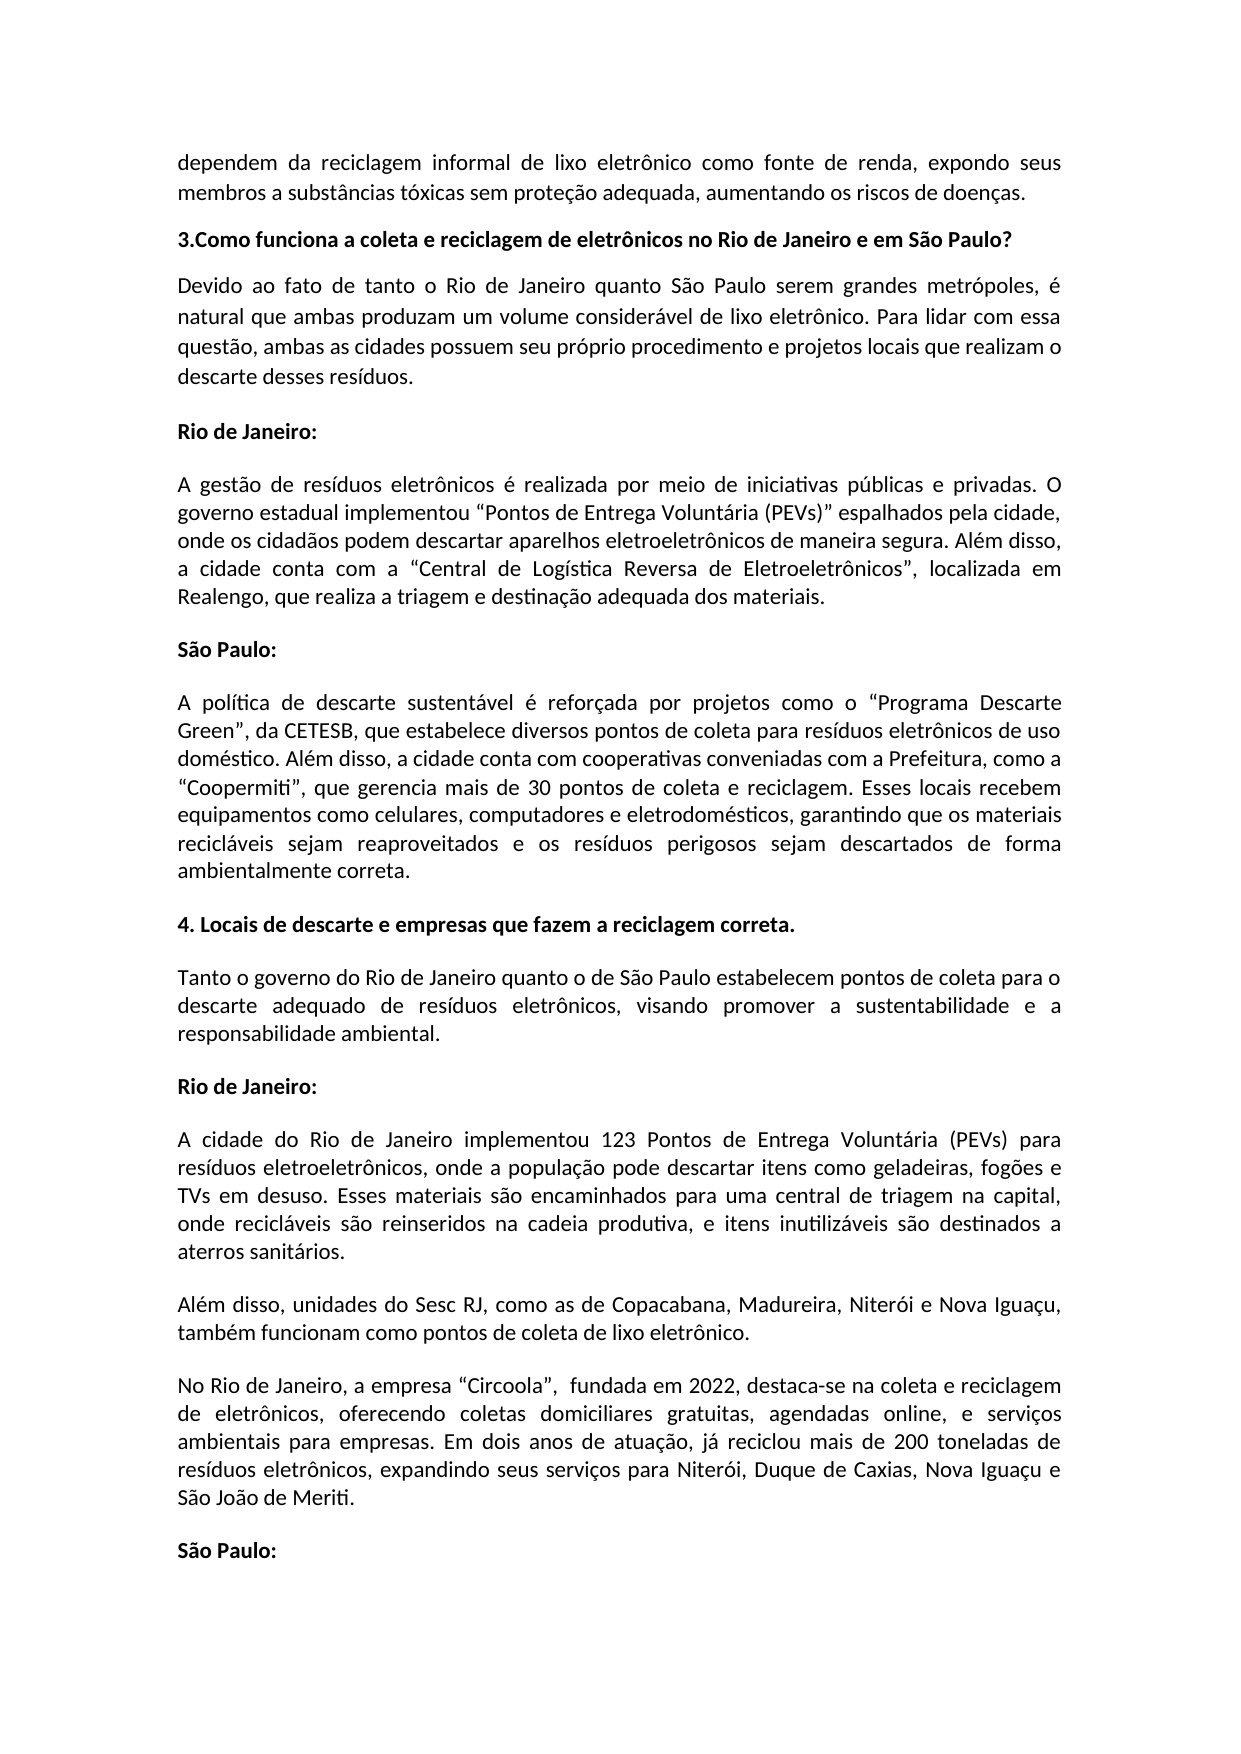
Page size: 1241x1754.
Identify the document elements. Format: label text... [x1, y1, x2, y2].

text A política de descarte sustentável é reforçada por projetos como o “Programa Descarte Green”, da CETESB, que estabelece diversos pontos de coleta para resíduos eletrônicos de uso doméstico. Além disso, a cidade conta com cooperativas conveniadas com a Prefeitura, como a “Coopermiti”, que gerencia mais de 30 pontos de coleta e reciclagem. Esses locais recebem equipamentos como celulares, computadores e eletrodomésticos, garantindo que os materiais recicláveis sejam reaproveitados e os resíduos perigosos sejam descartados de forma ambientalmente correta. [177, 688, 1063, 885]
text Além disso, unidades do Sesc RJ, como as de Copacabana, Madureira, Niterói e Nova Iguaçu, também funcionam como pontos de coleta de lixo eletrônico. [177, 1290, 1063, 1346]
text Tanto o governo do Rio de Janeiro quanto o de São Paulo estabelecem pontos de coleta para o descarte adequado de resíduos eletrônicos, visando promover a sustentabilidade e a responsabilidade ambiental. [177, 963, 1063, 1047]
text No Rio de Janeiro, a empresa “Circoola”, fundada em 2022, destaca-se na coleta e reciclagem de eletrônicos, oferecendo coletas domiciliares gratuitas, agendadas online, e serviços ambientais para empresas. Em dois anos de atuação, já reciclou mais de 200 toneladas de resíduos eletrônicos, expandindo seus serviços para Niterói, Duque de Caxias, Nova Iguaçu e São João de Meriti. [177, 1371, 1063, 1511]
text 4. Locais de descarte e empresas que fazem a reciclagem correta. [177, 910, 1063, 938]
text São Paulo: [177, 1536, 1063, 1564]
text A cidade do Rio de Janeiro implementou 123 Pontos de Entrega Voluntária (PEVs) para resíduos eletroeletrônicos, onde a população pode descartar itens como geladeiras, fogões e TVs em desuso. Esses materiais são encaminhados para uma central de triagem na capital, onde recicláveis são reinseridos na cadeia produtiva, e itens inutilizáveis são destinados a aterros sanitários. [177, 1125, 1063, 1265]
text Devido ao fato de tanto o Rio de Janeiro quanto São Paulo serem grandes metrópoles, é natural que ambas produzam um volume considerável de lixo eletrônico. Para lidar com essa questão, ambas as cidades possuem seu próprio procedimento e projetos locais que realizam o descarte desses resíduos. [177, 272, 1063, 390]
text A gestão de resíduos eletrônicos é realizada por meio de iniciativas públicas e privadas. O governo estadual implementou “Pontos de Entrega Voluntária (PEVs)” espalhados pela cidade, onde os cidadãos podem descartar aparelhos eletroeletrônicos de maneira segura. Além disso, a cidade conta com a “Central de Logística Reversa de Eletroeletrônicos”, localizada em Realengo, que realiza a triagem e destinação adequada dos materiais. [177, 470, 1063, 611]
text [177, 148, 1063, 206]
text Rio de Janeiro: [177, 417, 1063, 445]
text São Paulo: [177, 636, 1063, 663]
text 3.Como funciona a coleta e reciclagem de eletrônicos no Rio de Janeiro e em São Paulo? [177, 225, 1063, 253]
text Rio de Janeiro: [177, 1072, 1063, 1100]
